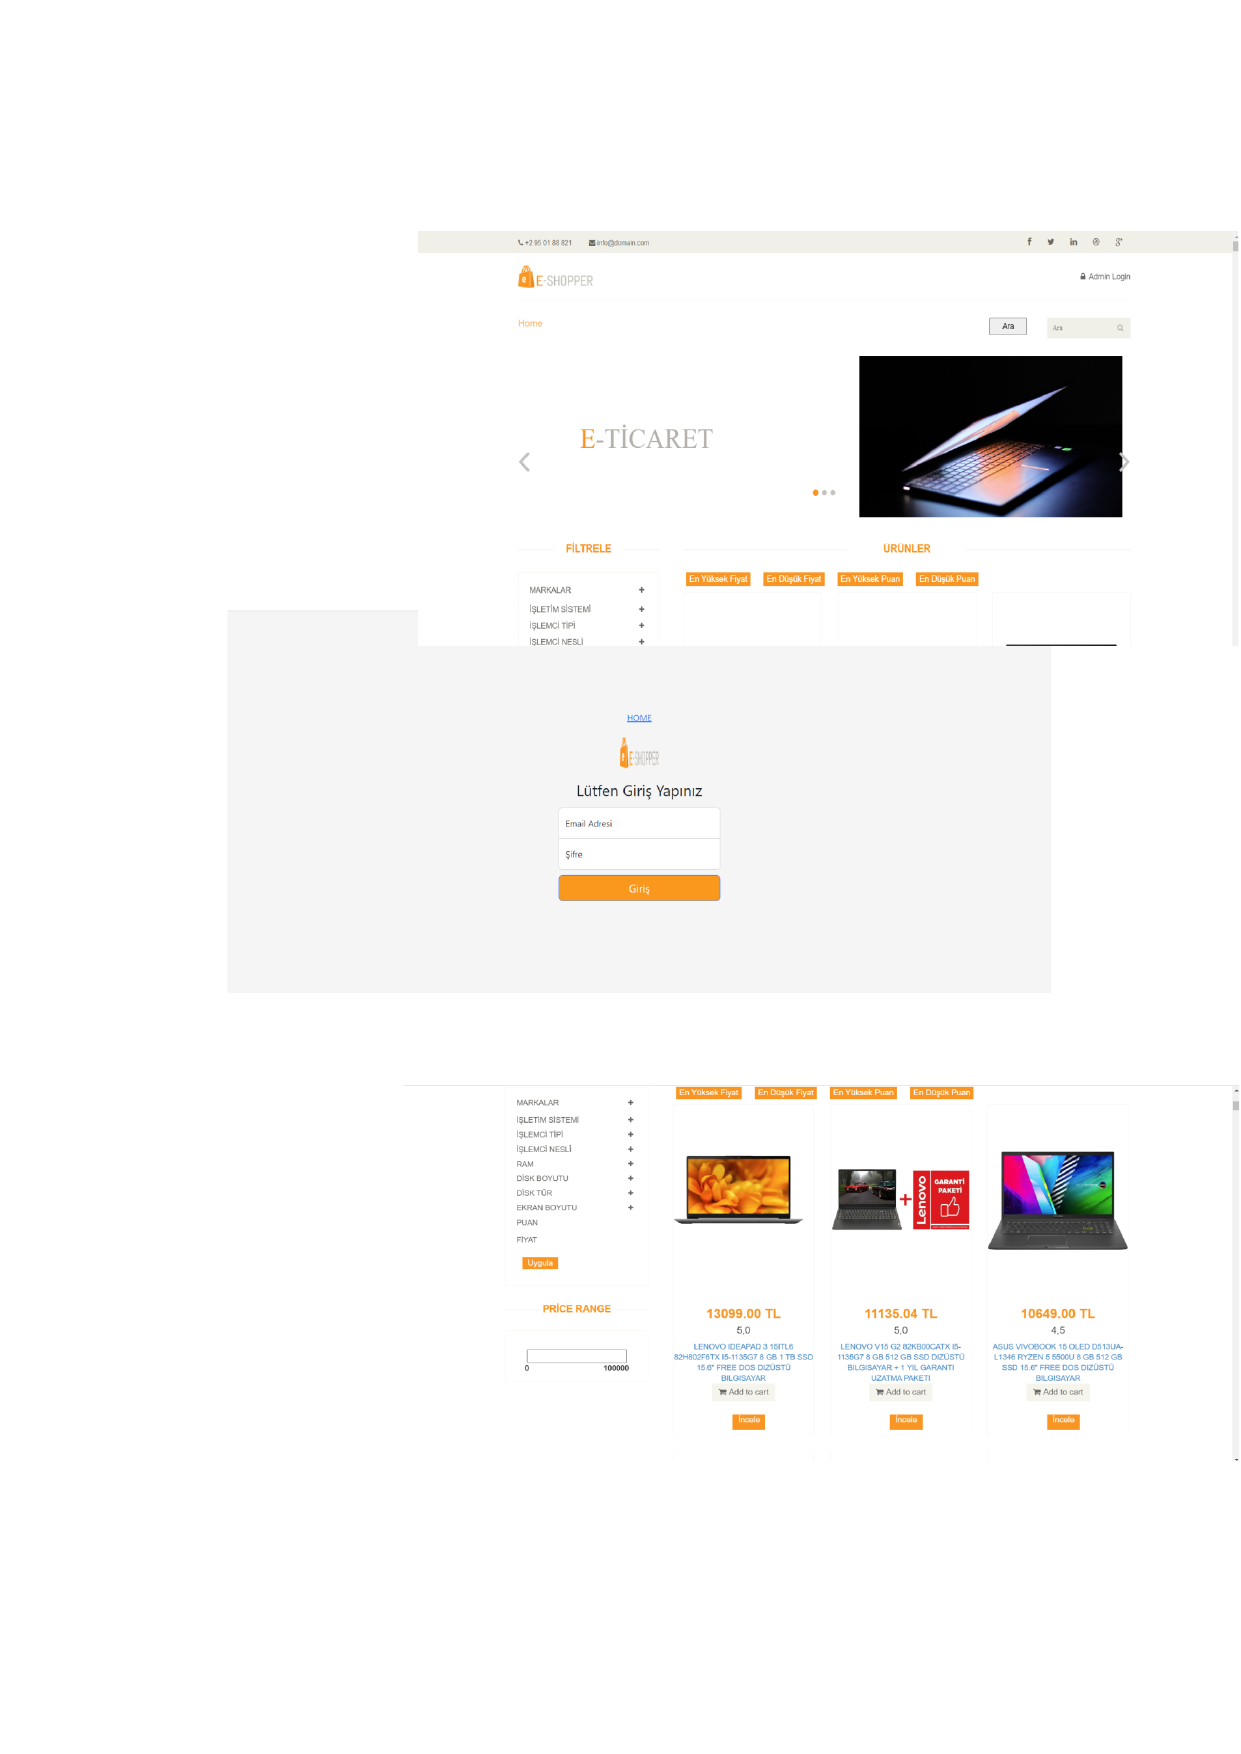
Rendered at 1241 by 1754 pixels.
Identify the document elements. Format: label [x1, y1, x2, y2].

picture [225, 229, 1237, 991]
picture [401, 1084, 1239, 1460]
